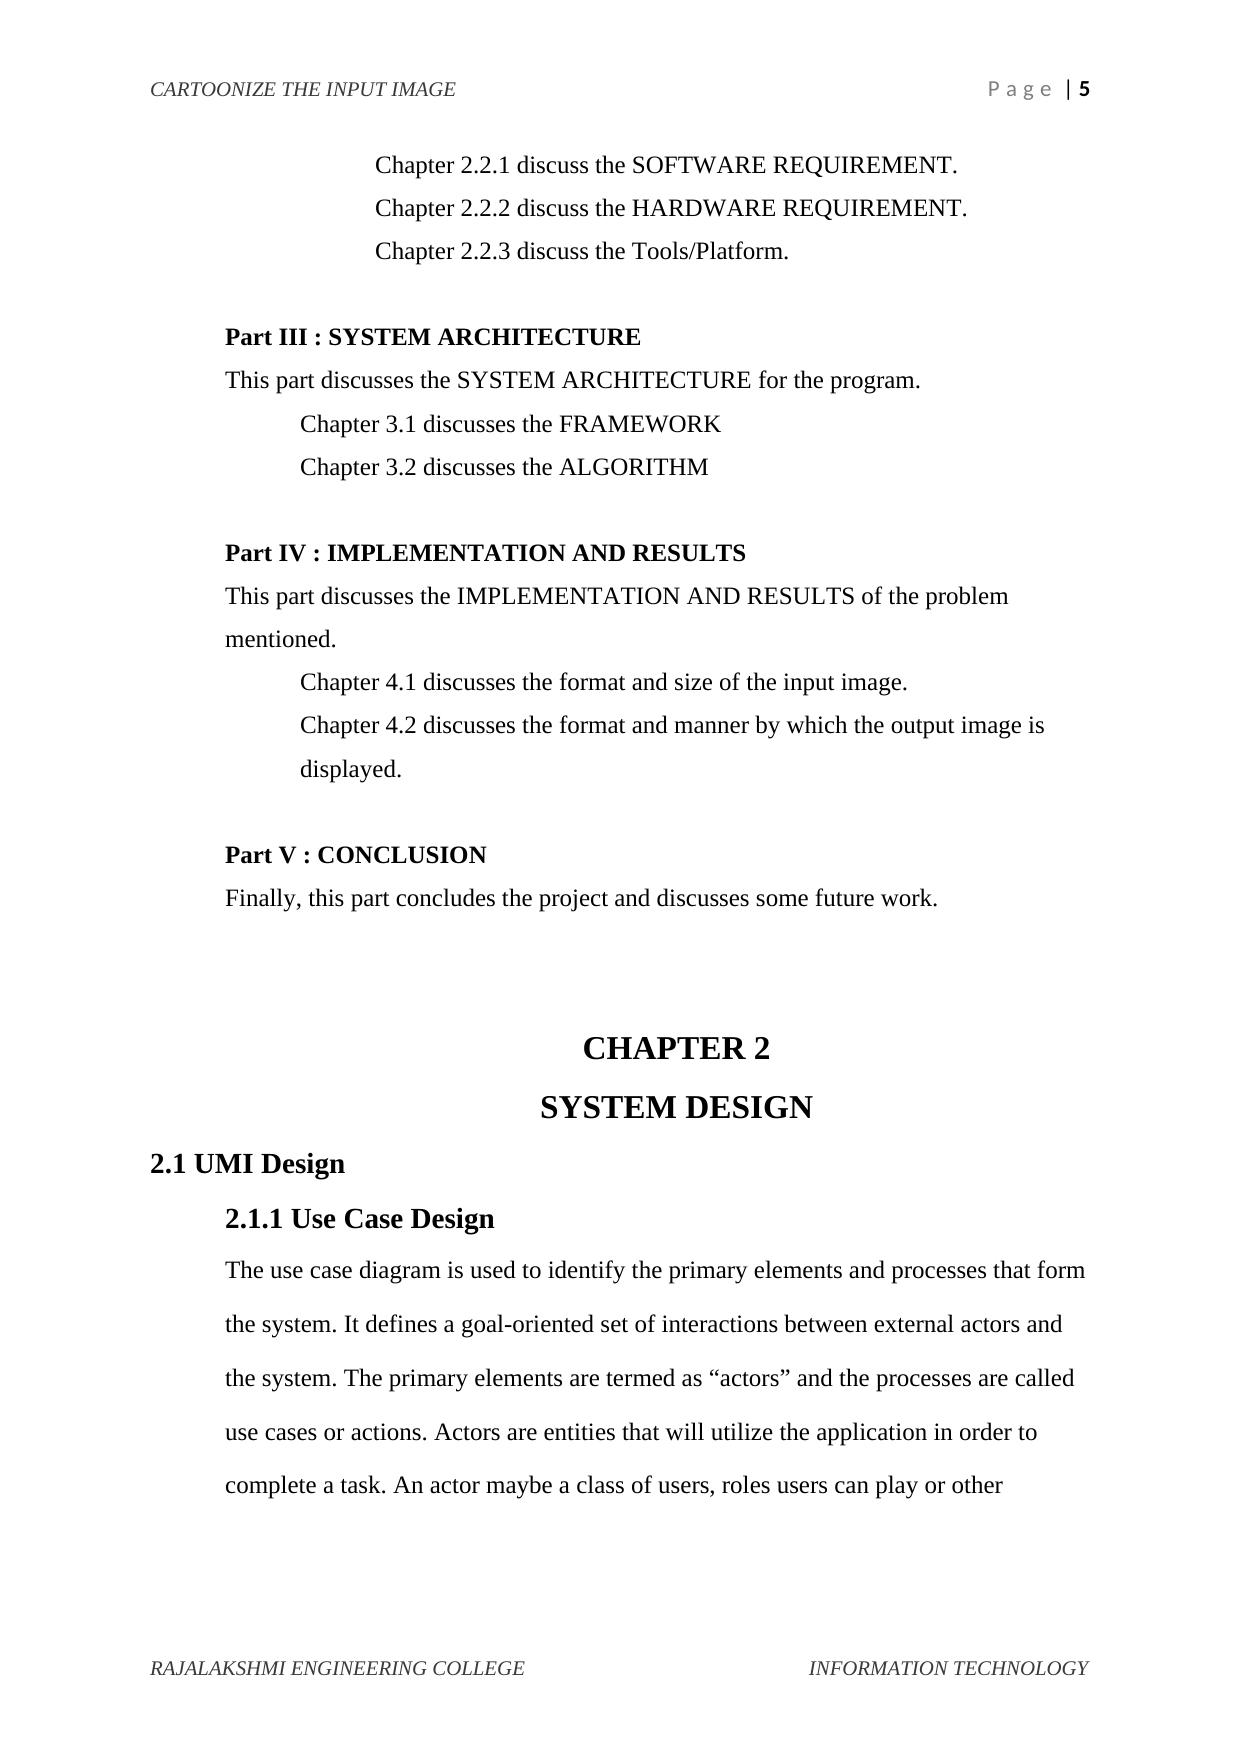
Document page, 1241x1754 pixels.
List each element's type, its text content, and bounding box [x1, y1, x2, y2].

text SYSTEM DESIGN [262, 1087, 1090, 1126]
text use cases or actions. Actors are entities that will utilize the application in order to [225, 1417, 1090, 1445]
list Chapter 2.2.3 discuss the Tools/Platform. [194, 236, 1090, 265]
list Part IV : IMPLEMENTATION AND RESULTS [194, 538, 1090, 567]
text the system. The primary elements are termed as “actors” and the processes are called [225, 1363, 1090, 1392]
list Chapter 2.2.1 discuss the SOFTWARE REQUIREMENT. [194, 150, 1090, 179]
list Chapter 4.1 discusses the format and size of the input image. [194, 667, 1090, 696]
list Chapter 3.1 discusses the FRAMEWORK [194, 409, 1090, 437]
text 2.1 UMI Design [150, 1146, 1090, 1180]
list Chapter 2.2.2 discuss the HARDWARE REQUIREMENT. [194, 193, 1090, 222]
list Finally, this part concludes the project and discusses some future work. [194, 883, 1090, 912]
list This part discusses the SYSTEM ARCHITECTURE for the program. [194, 366, 1090, 394]
list Part III : SYSTEM ARCHITECTURE [194, 322, 1090, 351]
list Chapter 4.2 discusses the format and manner by which the output image is displayed. [194, 711, 1090, 782]
list This part discusses the IMPLEMENTATION AND RESULTS of the problem mentioned. [194, 581, 1090, 653]
list Part V : CONCLUSION [194, 840, 1090, 869]
text CHAPTER 2 [262, 1028, 1090, 1066]
text 2.1.1 Use Case Design [225, 1201, 1090, 1234]
text the system. It defines a goal-oriented set of interactions between external actors and [225, 1309, 1090, 1338]
list Chapter 3.2 discusses the ALGORITHM [194, 452, 1090, 481]
text The use case diagram is used to identify the primary elements and processes that form [225, 1255, 1090, 1284]
text complete a task. An actor maybe a class of users, roles users can play or other [225, 1471, 1090, 1499]
